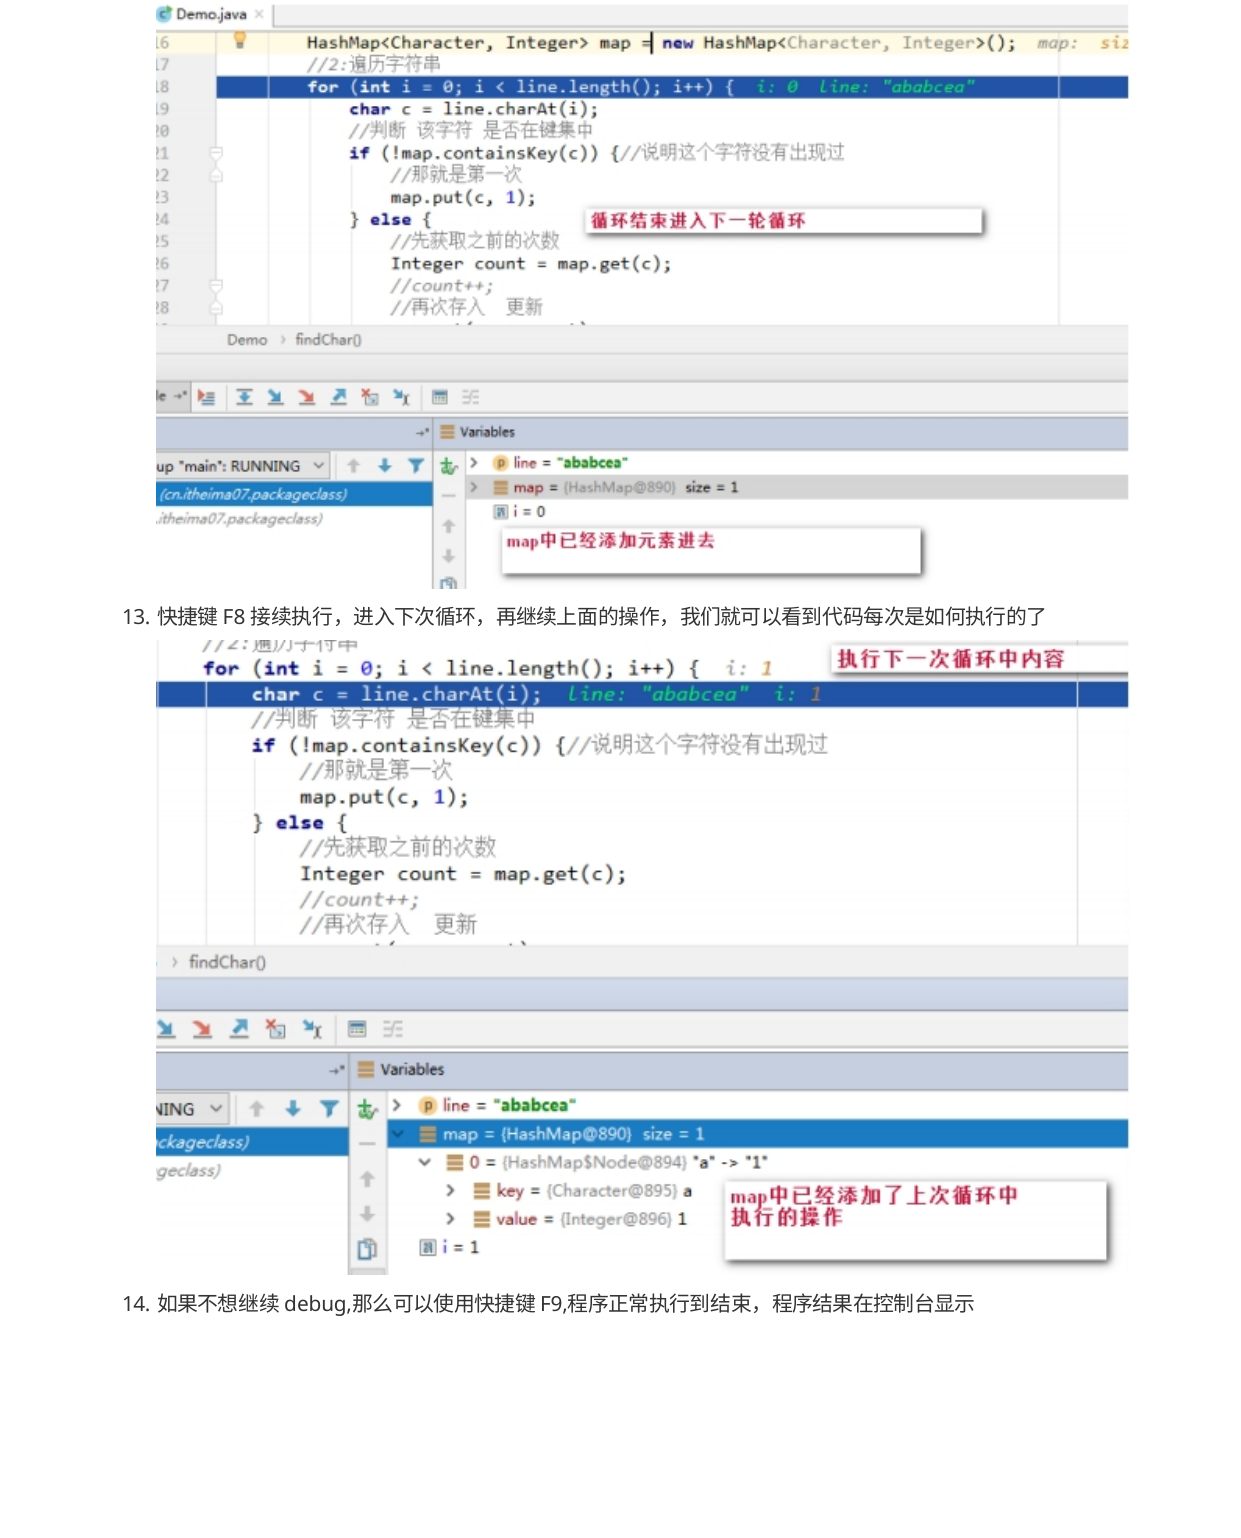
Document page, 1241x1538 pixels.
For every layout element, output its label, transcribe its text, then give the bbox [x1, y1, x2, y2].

picture [0, 0, 1240, 1501]
text 13. 快捷键F8 接续执行，进入下次循环，再继续上面的操作，我们就可以看到代码每次是如何执行的了 [122, 603, 1053, 631]
text 14. 如果不想继续debug,那么可以使用快捷键F9,程序正常执行到结束，程序结果在控制台显示 [122, 1289, 1053, 1317]
